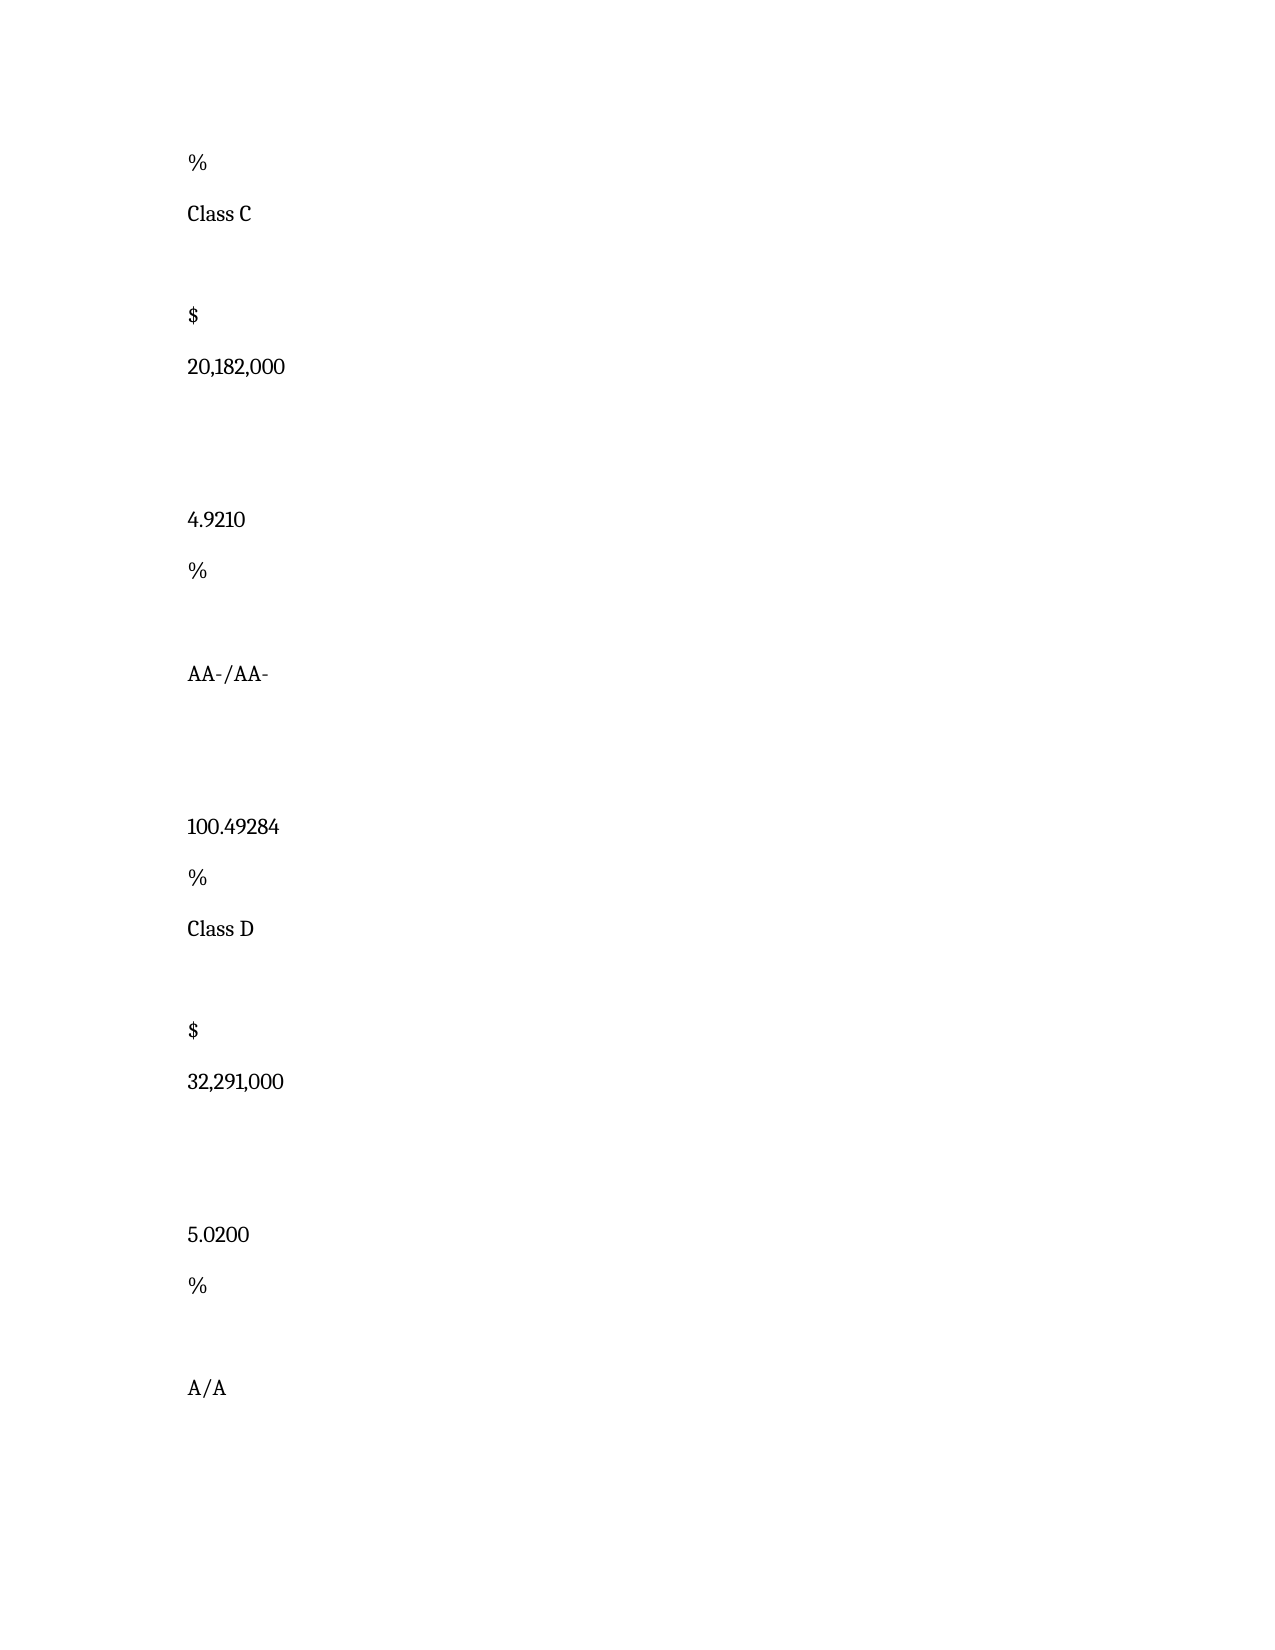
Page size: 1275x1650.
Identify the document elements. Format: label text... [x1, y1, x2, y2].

text $ [187, 303, 1087, 329]
text AA-/AA- [187, 660, 1087, 687]
text Class C [187, 201, 1087, 227]
text % [187, 864, 1087, 891]
text 20,182,000 [187, 354, 1087, 381]
text % [187, 150, 1087, 176]
text A/A [187, 1375, 1087, 1401]
text $ [187, 1018, 1087, 1044]
text 32,291,000 [187, 1069, 1087, 1095]
text % [187, 558, 1087, 585]
text 5.0200 [187, 1222, 1087, 1248]
text 100.49284 [187, 813, 1087, 840]
text % [187, 1273, 1087, 1299]
text Class D [187, 916, 1087, 942]
text 4.9210 [187, 507, 1087, 534]
